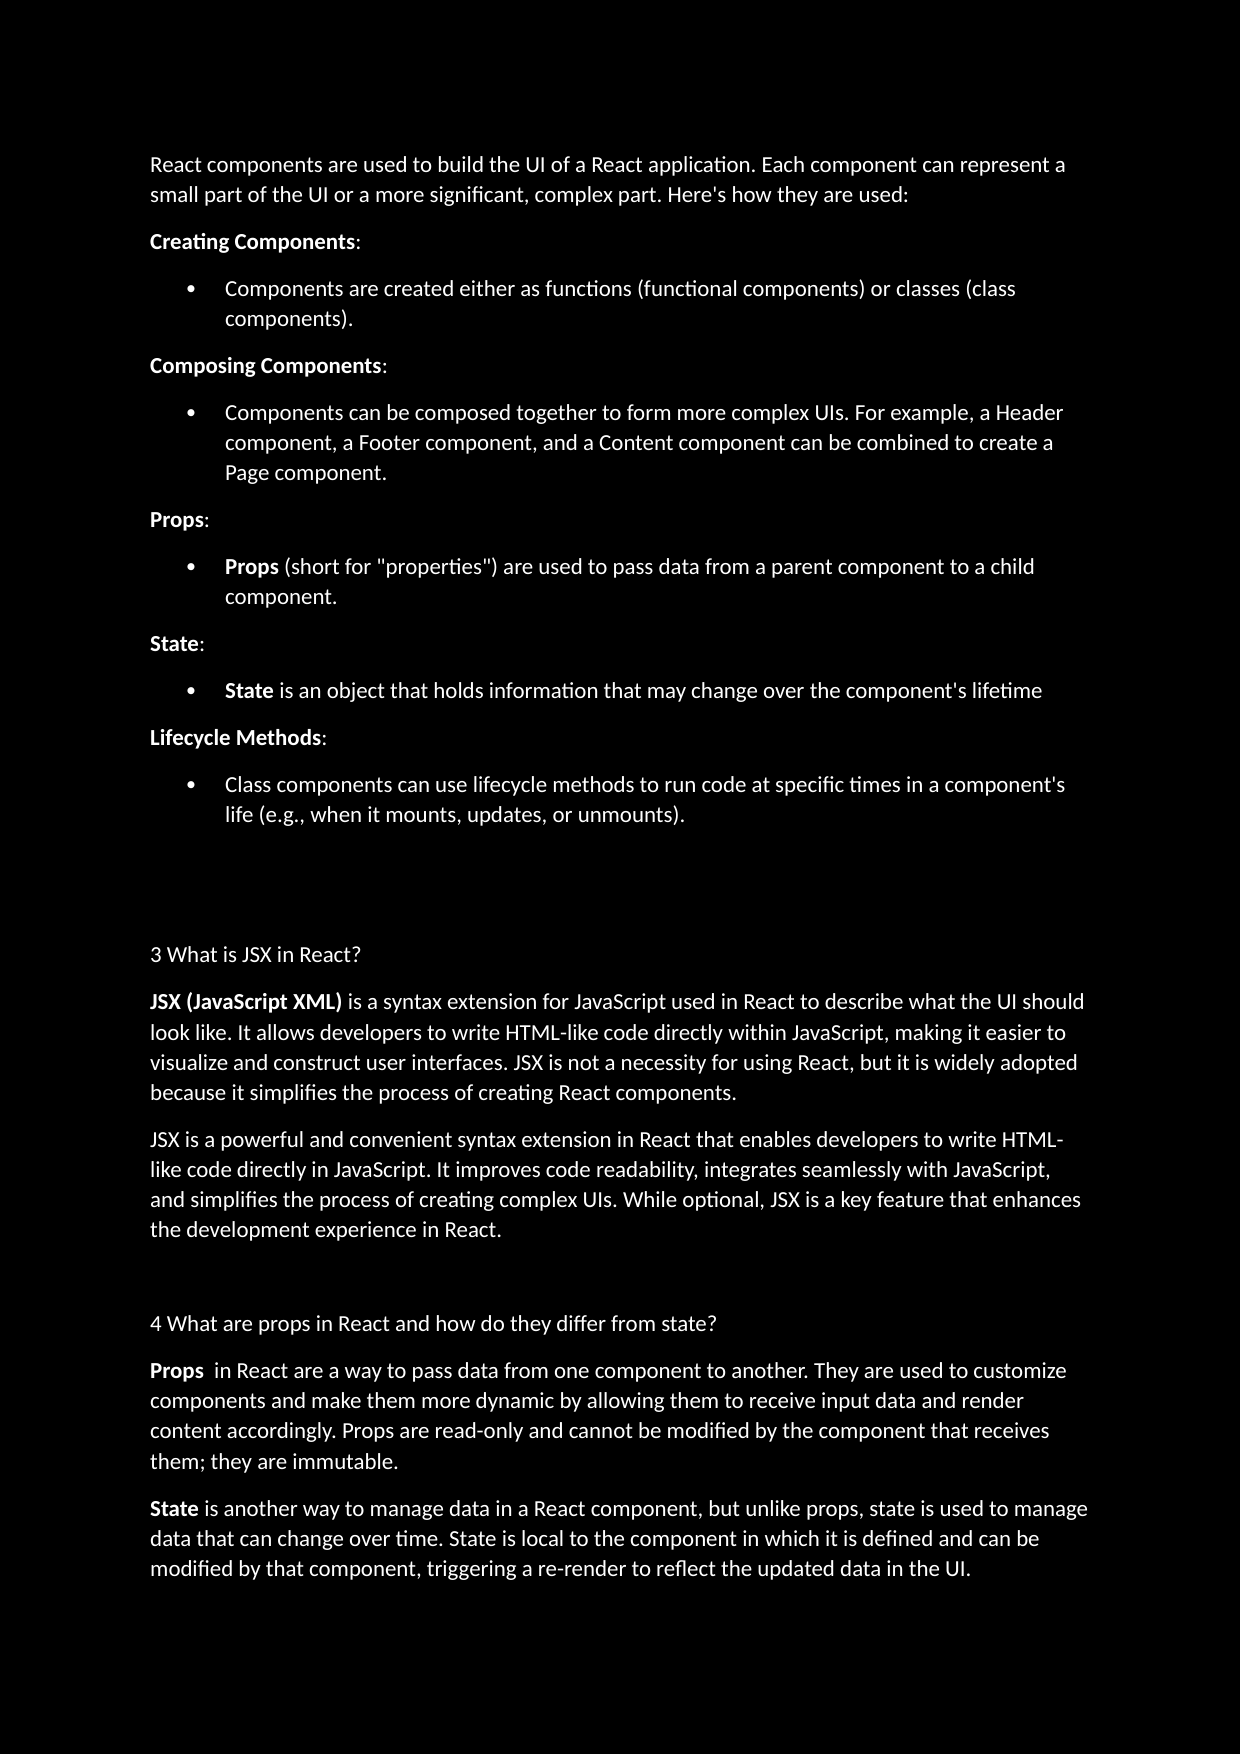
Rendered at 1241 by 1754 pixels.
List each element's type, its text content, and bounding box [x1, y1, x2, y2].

text Creating Components: [150, 227, 1090, 255]
list Components are created either as functions (functional components) or classes (class components). [187, 274, 1090, 332]
text 3 What is JSX in React? [150, 941, 1090, 969]
text State is another way to manage data in a React component, but unlike props, state is used to manage data that can change over time. State is local to the component in which it is defined and can be modified by that component, triggering a re-render to reflect the updated data in the UI. [150, 1494, 1090, 1582]
text Composing Components: [150, 351, 1090, 379]
text Props in React are a way to pass data from one component to another. They are used to customize components and make them more dynamic by allowing them to receive input data and render content accordingly. Props are read-only and cannot be modified by the component that receives them; they are immutable. [150, 1356, 1090, 1475]
text Lifecycle Methods: [150, 723, 1090, 751]
text JSX (JavaScript XML) is a syntax extension for JavaScript used in React to describe what the UI should look like. It allows developers to write HTML-like code directly within JavaScript, making it easier to visualize and construct user interfaces. JSX is not a necessity for using React, but it is widely adopted because it simplifies the process of creating React components. [150, 987, 1090, 1106]
text State: [150, 629, 1090, 657]
list Class components can use lifecycle methods to run code at specific times in a component's life (e.g., when it mounts, updates, or unmounts). [187, 770, 1090, 828]
text Props: [150, 505, 1090, 533]
text 4 What are props in React and how do they differ from state? [150, 1309, 1090, 1337]
list Props (short for "properties") are used to pass data from a parent component to a child component. [187, 552, 1090, 610]
text React components are used to build the UI of a React application. Each component can represent a small part of the UI or a more significant, complex part. Here's how they are used: [150, 150, 1090, 208]
list Components can be composed together to form more complex UIs. For example, a Header component, a Footer component, and a Content component can be combined to create a Page component. [187, 398, 1090, 486]
list State is an object that holds information that may change over the component's lifetime [187, 676, 1090, 704]
text JSX is a powerful and convenient syntax extension in React that enables developers to write HTML-like code directly in JavaScript. It improves code readability, integrates seamlessly with JavaScript, and simplifies the process of creating complex UIs. While optional, JSX is a key feature that enhances the development experience in React. [150, 1125, 1090, 1244]
